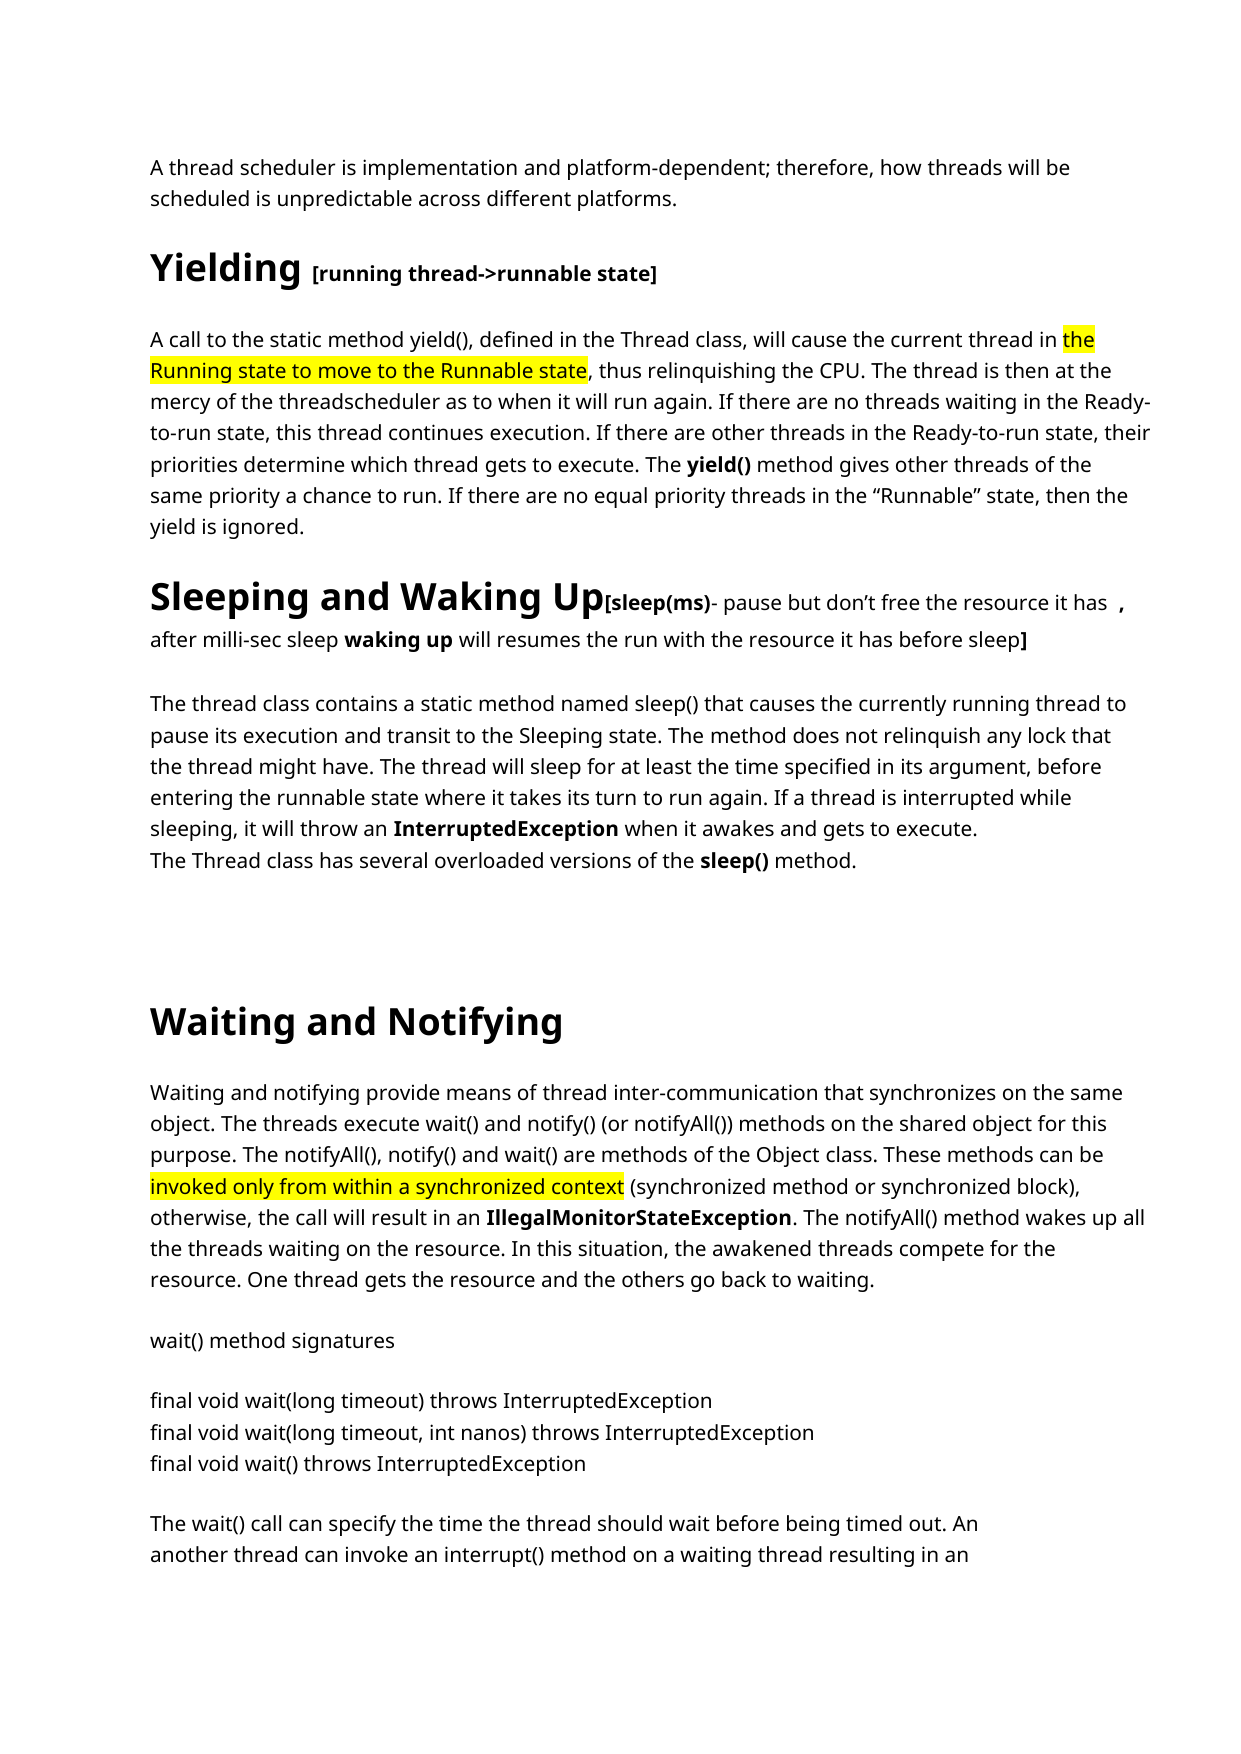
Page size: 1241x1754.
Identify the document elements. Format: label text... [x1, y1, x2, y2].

text final void wait(long timeout) throws InterruptedException final void wait(long timeout, int nanos) throws InterruptedException final void wait() throws InterruptedException [150, 1384, 1152, 1477]
text Yielding [running thread->runnable state] [150, 242, 1152, 293]
text A call to the static method yield(), defined in the Thread class, will cause the current thread in the Running state to move to the Runnable state, thus relinquishing the CPU. The thread is then at the mercy of the threadscheduler as to when it will run again. If there are no threads waiting in the Ready-to-run state, this thread continues execution. If there are other threads in the Ready-to-run state, their priorities determine which thread gets to execute. The yield() method gives other threads of the same priority a chance to run. If there are no equal priority threads in the “Runnable” state, then the yield is ignored. [150, 322, 1152, 541]
text A thread scheduler is implementation and platform-dependent; therefore, how threads will be scheduled is unpredictable across different platforms. [150, 150, 1152, 212]
text The thread class contains a static method named sleep() that causes the currently running thread to pause its execution and transit to the Sleeping state. The method does not relinquish any lock that the thread might have. The thread will sleep for at least the time specified in its argument, before entering the runnable state where it takes its turn to run again. If a thread is interrupted while sleeping, it will throw an InterruptedException when it awakes and gets to execute. The Thread class has several overloaded versions of the sleep() method. [150, 687, 1152, 874]
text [150, 1507, 1152, 1569]
text Waiting and notifying provide means of thread inter-communication that synchronizes on the same object. The threads execute wait() and notify() (or notifyAll()) methods on the shared object for this purpose. The notifyAll(), notify() and wait() are methods of the Object class. These methods can be invoked only from within a synchronized context (synchronized method or synchronized block), otherwise, the call will result in an IllegalMonitorStateException. The notifyAll() method wakes up all the threads waiting on the resource. In this situation, the awakened threads compete for the resource. One thread gets the resource and the others go back to waiting. [150, 1075, 1152, 1294]
text Waiting and Notifying [150, 995, 1152, 1046]
text Sleeping and Waking Up[sleep(ms)- pause but don’t free the resource it has , after milli-sec sleep waking up will resumes the run with the resource it has before sleep] [150, 570, 1152, 653]
text wait() method signatures [150, 1323, 1152, 1354]
